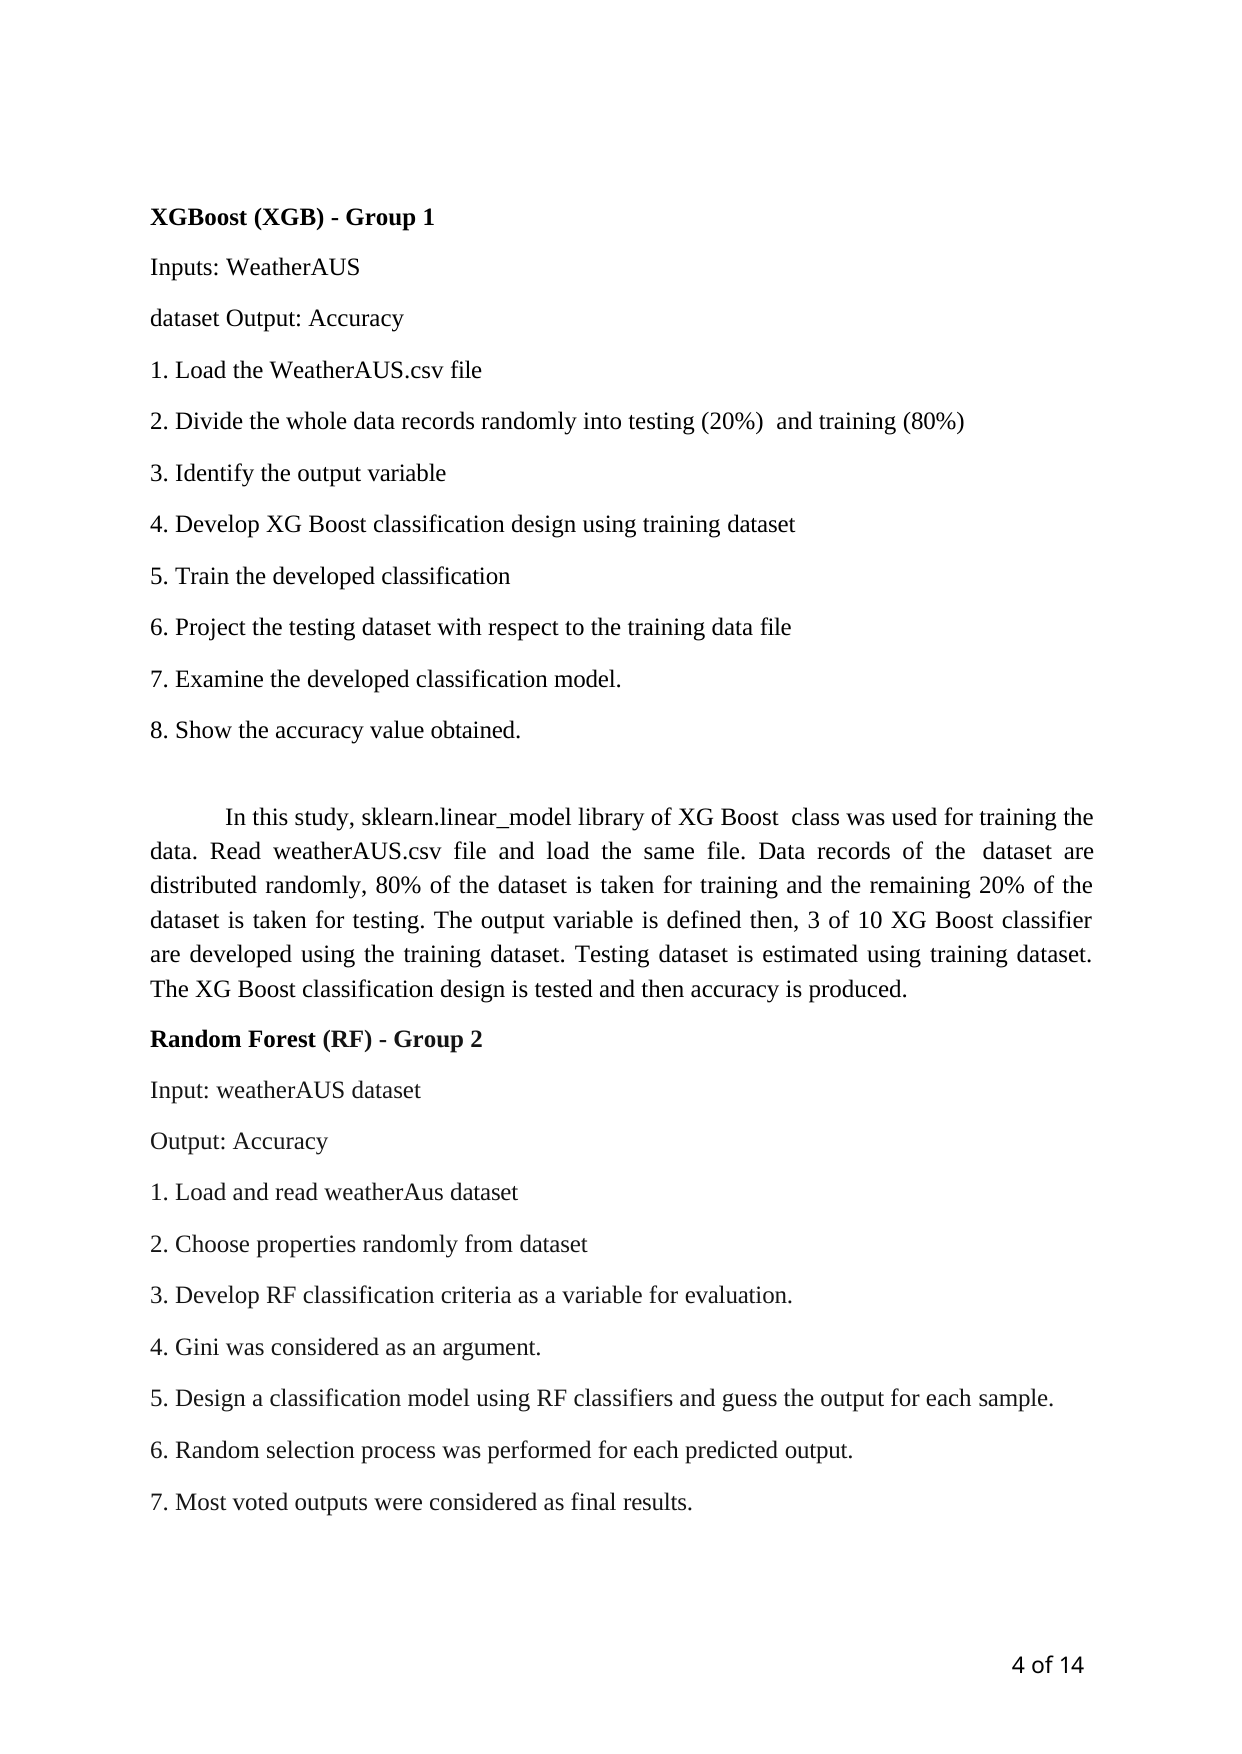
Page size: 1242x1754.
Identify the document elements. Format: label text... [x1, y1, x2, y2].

list Develop RF classification criteria as a variable for evaluation. [150, 1280, 1208, 1309]
list Project the testing dataset with respect to the training data file [150, 612, 1208, 641]
list Load and read weatherAus dataset [150, 1177, 1208, 1206]
list Train the developed classification [150, 561, 1208, 590]
list Gini was considered as an argument. [150, 1332, 1208, 1361]
list Load the WeatherAUS.csv file [150, 355, 1208, 383]
text In this study, sklearn.linear_model library of XG Boost class was used for training the data. Read weatherAUS.csv file and load the same file. Data records of the dataset are distributed randomly, 80% of the dataset is taken for training and the remaining 20% of the dataset is taken for testing. The output variable is defined then, 3 of 10 XG Boost classifier are developed using the training dataset. Testing dataset is estimated using training dataset. The XG Boost classification design is tested and then accuracy is produced. [150, 802, 1094, 1003]
list Examine the developed classification model. [150, 664, 1208, 693]
list Random selection process was performed for each predicted output. [150, 1435, 1208, 1464]
list Design a classification model using RF classifiers and guess the output for each sample. [150, 1383, 1208, 1412]
list Develop XG Boost classification design using training dataset [150, 509, 1208, 538]
list Show the accuracy value obtained. [150, 716, 1208, 744]
subtitle Random Forest (RF) - Group 2 [150, 1024, 1208, 1053]
text Input: weatherAUS dataset Output: Accuracy [150, 1075, 435, 1155]
list Most voted outputs were considered as final results. [150, 1487, 1208, 1515]
list Divide the whole data records randomly into testing (20%) and training (80%) [150, 406, 1208, 435]
subtitle XGBoost (XGB) - Group 1 [150, 202, 1208, 230]
list Choose properties randomly from dataset [150, 1229, 1208, 1258]
text Inputs: WeatherAUS dataset Output: Accuracy [150, 252, 435, 332]
list Identify the output variable [150, 458, 1208, 487]
